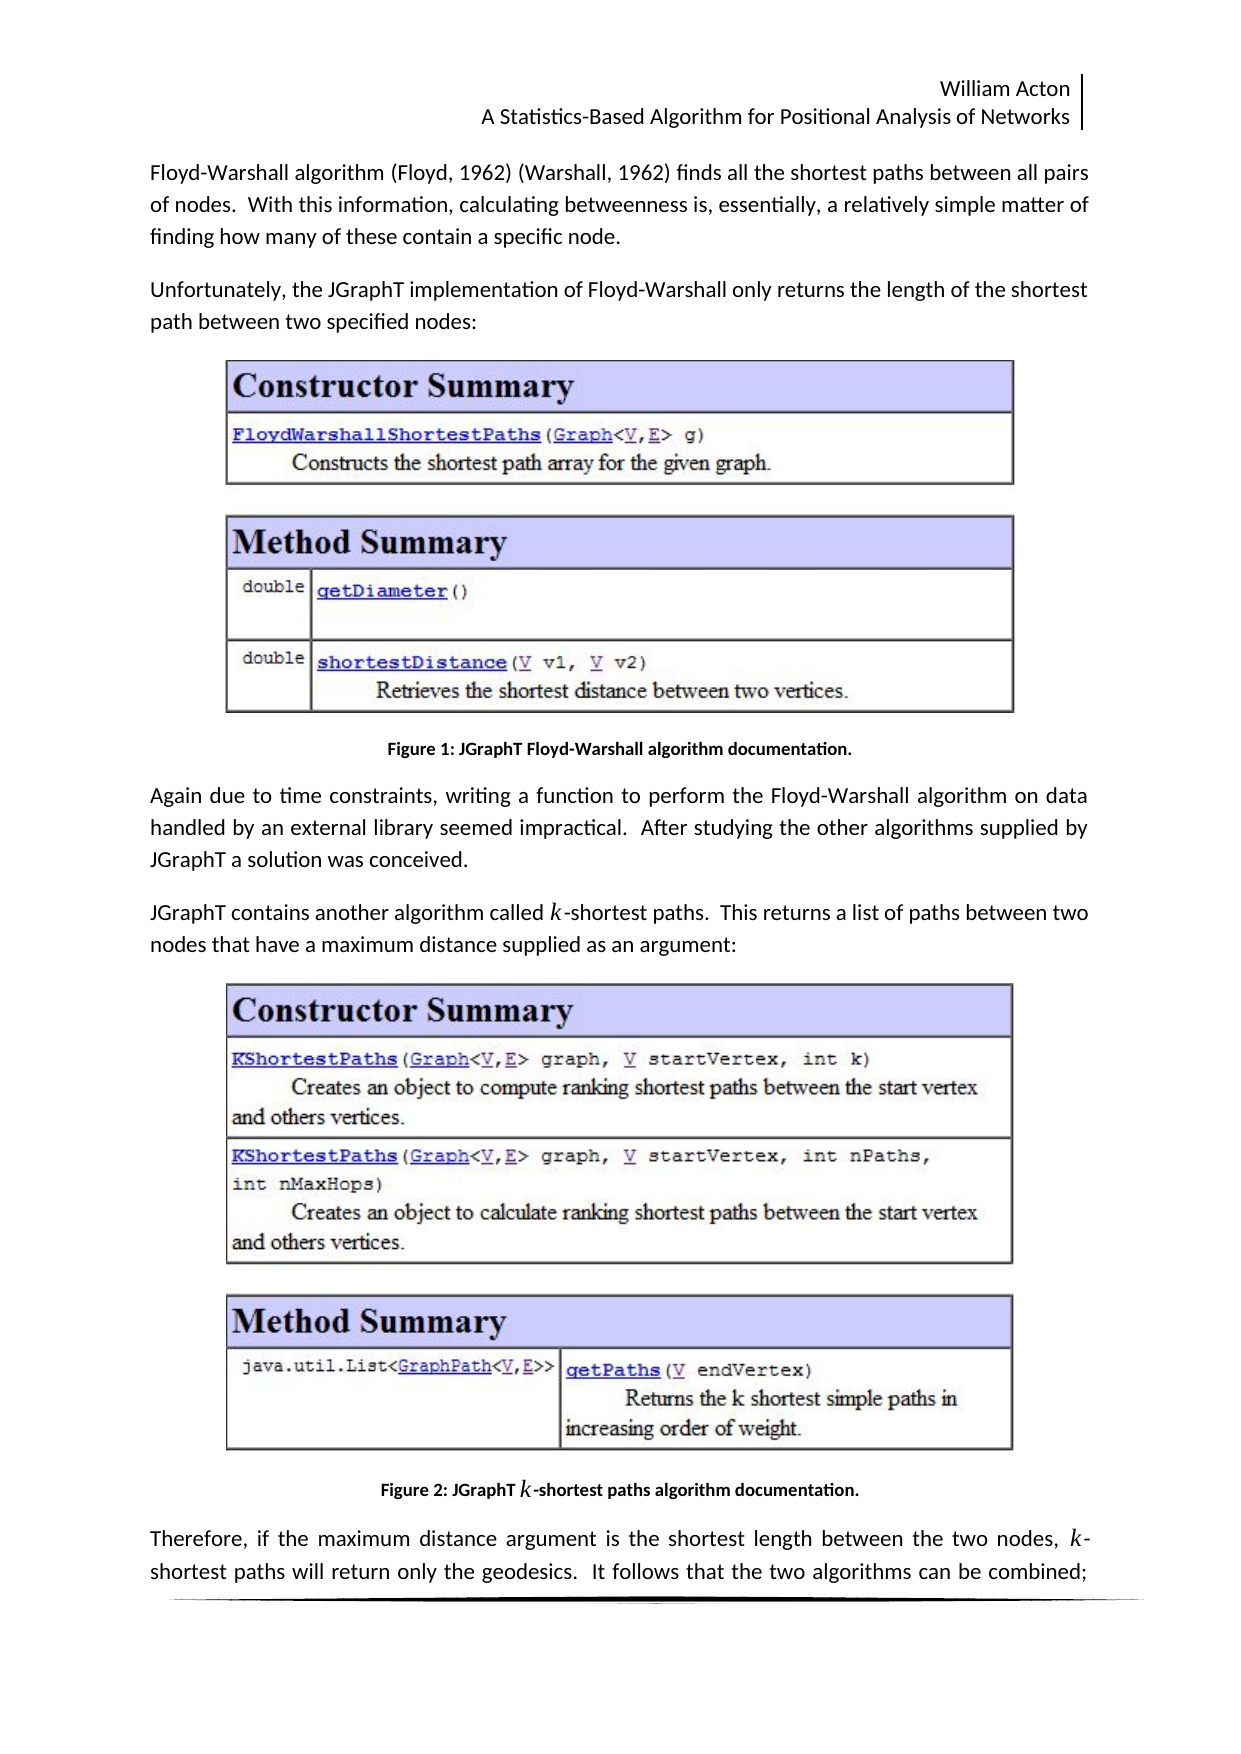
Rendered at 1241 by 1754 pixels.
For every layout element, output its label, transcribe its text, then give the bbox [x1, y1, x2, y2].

text Again due to time constraints, writing a function to perform the Floyd-Warshall algorithm on data handled by an external library seemed impractical. After studying the other algorithms supplied by JGraphT a solution was conceived. [150, 781, 1090, 873]
picture [225, 360, 1015, 713]
picture [168, 1596, 1144, 1604]
text JGraphT contains another algorithm called -shortest paths. This returns a list of paths between two nodes that have a maximum distance supplied as an argument: [150, 898, 1090, 958]
picture [226, 983, 1015, 1452]
text Unfortunately, the JGraphT implementation of Floyd-Warshall only returns the length of the shortest path between two specified nodes: [150, 275, 1090, 335]
